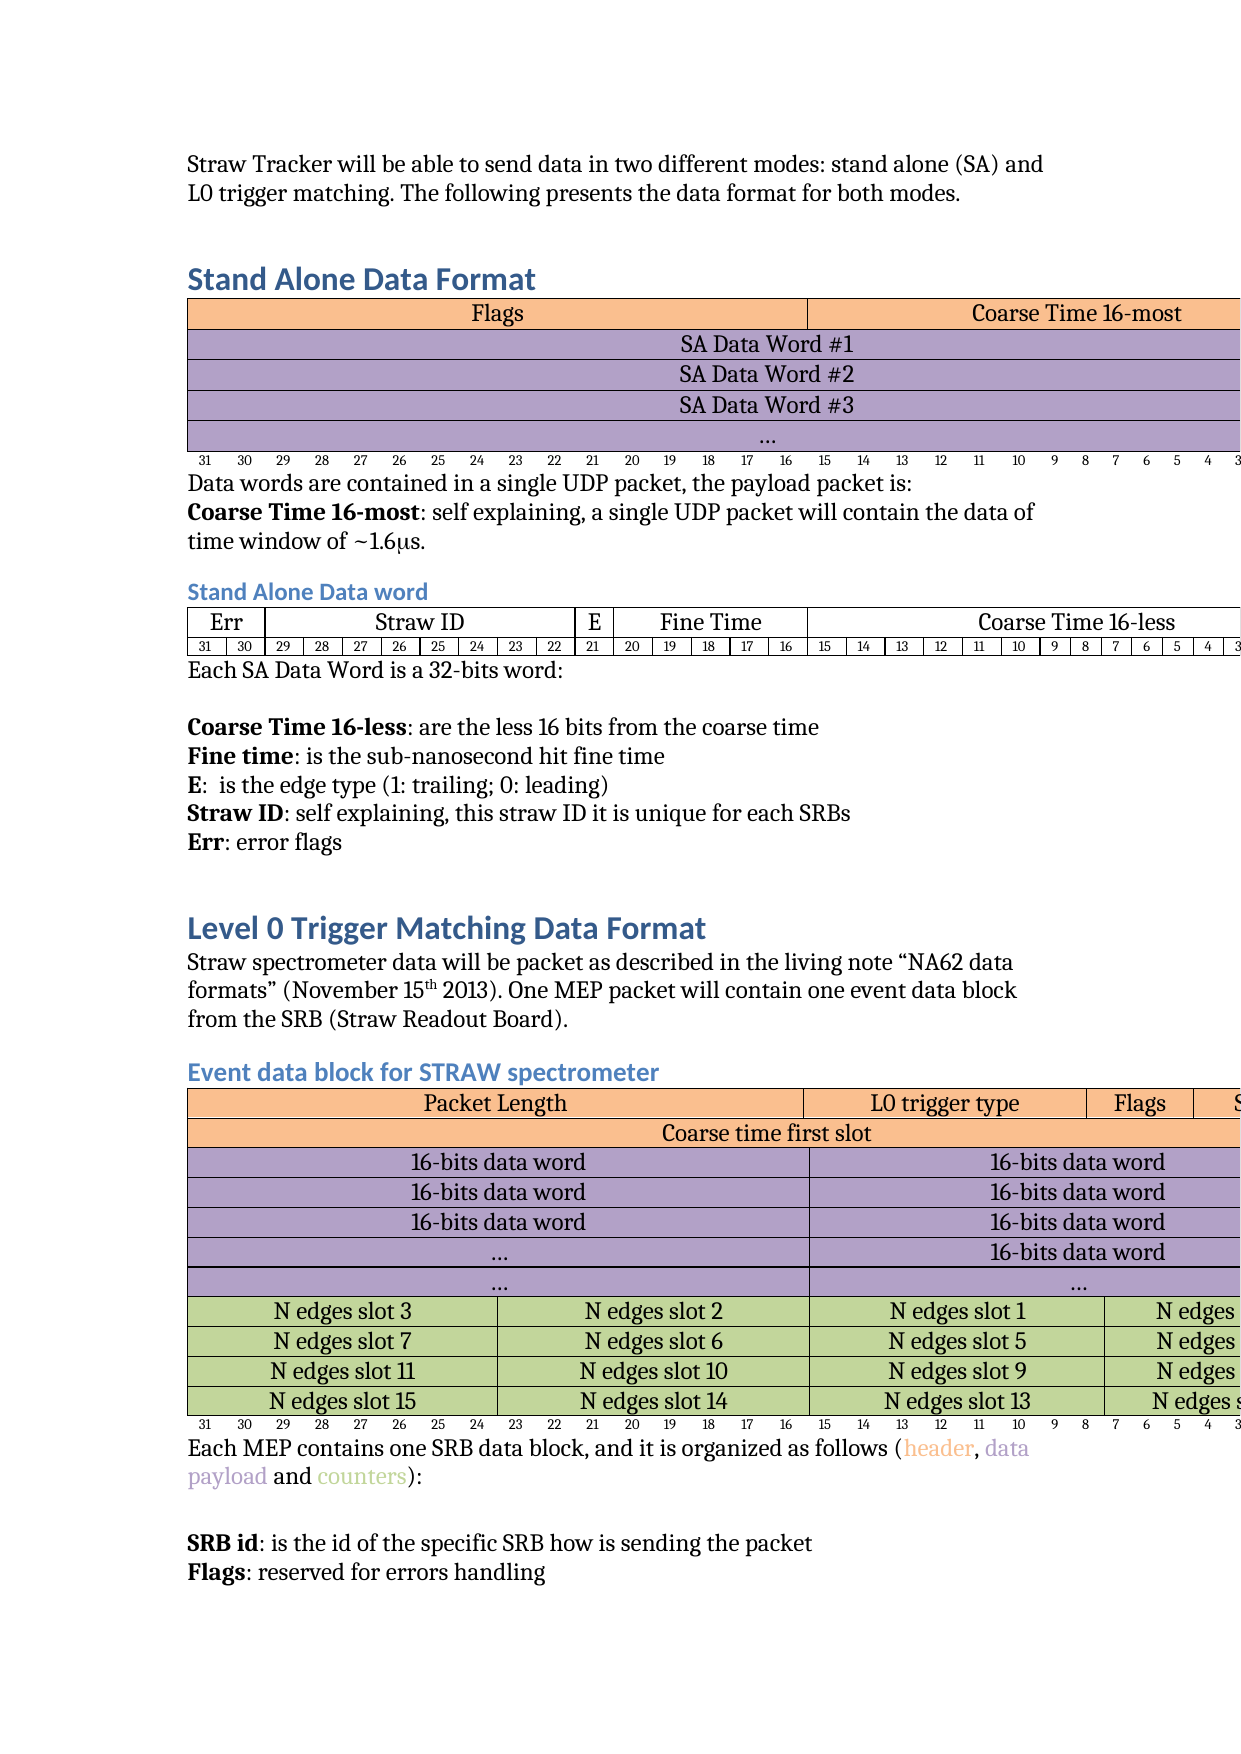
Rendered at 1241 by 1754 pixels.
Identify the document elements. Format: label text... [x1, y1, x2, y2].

table_cell 20 [614, 1416, 652, 1433]
table_cell 31 [188, 1416, 226, 1433]
table_cell 15 [808, 638, 846, 654]
table_cell 12 [924, 452, 962, 469]
table_cell 26 [381, 452, 420, 469]
table_header Straw ID [266, 608, 574, 637]
table_cell 23 [498, 452, 536, 469]
table_cell SA Data Word #2 [188, 360, 1240, 390]
table_cell 28 [304, 1416, 342, 1433]
table_cell 25 [421, 638, 458, 654]
table_cell 5 [1163, 452, 1193, 469]
table_cell N edges slot 12 [1105, 1387, 1240, 1415]
table_cell 7 [1102, 638, 1131, 654]
text Flags: reserved for errors handling [187, 1558, 1053, 1587]
table_header Coarse Time 16-less [808, 608, 1240, 637]
table_cell 21 [576, 638, 613, 654]
table_cell N edges slot 14 [498, 1387, 809, 1415]
table_cell 10 [1001, 1416, 1040, 1433]
table_cell 5 [1163, 1416, 1193, 1433]
table_cell SA Data Word #1 [188, 330, 1240, 359]
table_cell 9 [1040, 1416, 1071, 1433]
table_cell 16-bits data word [188, 1148, 809, 1177]
table_cell 16 [769, 638, 807, 654]
table_cell N edges slot 13 [810, 1387, 1104, 1415]
table_cell 4 [1193, 1416, 1224, 1433]
table_cell 27 [343, 1416, 381, 1433]
table_cell N edges slot 6 [498, 1327, 809, 1356]
table_cell 3 [1224, 638, 1240, 654]
table_cell 27 [343, 638, 381, 654]
table_cell 28 [304, 638, 342, 654]
table_cell 30 [226, 452, 265, 469]
table_cell 7 [1101, 452, 1132, 469]
table_cell N edges slot 5 [810, 1327, 1104, 1356]
text Fine time: is the sub-nanosecond hit fine time [187, 742, 1053, 771]
table_cell 29 [266, 638, 303, 654]
table_cell 4 [1193, 452, 1224, 469]
table_cell 16-bits data word [188, 1178, 809, 1207]
table_cell N edges slot 4 [1105, 1327, 1240, 1356]
table_cell N edges slot 3 [188, 1297, 497, 1326]
text E: is the edge type (1: trailing; 0: leading) [187, 771, 1053, 799]
table_cell 11 [963, 1416, 1001, 1433]
table_cell … [188, 421, 1240, 451]
table_cell 22 [536, 1416, 575, 1433]
table_cell 19 [653, 1416, 691, 1433]
text Coarse Time 16-less: are the less 16 bits from the coarse time [187, 713, 1053, 742]
table_cell 13 [885, 1416, 924, 1433]
table_cell 19 [653, 452, 691, 469]
table_cell 25 [420, 1416, 459, 1433]
table_header Flags [1087, 1089, 1193, 1117]
table_header Fine Time [614, 608, 807, 637]
table_cell 15 [808, 1416, 846, 1433]
table_cell 30 [226, 1416, 265, 1433]
table_cell 15 [808, 452, 846, 469]
table_cell 21 [575, 1416, 614, 1433]
table_cell 13 [885, 452, 924, 469]
table_cell 11 [963, 638, 1001, 654]
text Data words are contained in a single UDP packet, the payload packet is: [187, 469, 1053, 498]
table_cell 16-bits data word [188, 1208, 809, 1237]
subtitle Stand Alone Data word [187, 576, 1053, 607]
table_header E [576, 608, 613, 637]
text Err: error flags [187, 828, 1053, 857]
table_cell 23 [498, 638, 536, 654]
table_cell 17 [730, 1416, 769, 1433]
text Straw spectrometer data will be packet as described in the living note “NA62 data formats” (November 15th 2013). One MEP packet will contain one event data block from the SRB (Straw Readout Board). [187, 948, 1053, 1034]
table_cell 6 [1132, 452, 1162, 469]
subtitle Event data block for STRAW spectrometer [187, 1055, 1053, 1088]
table_cell 29 [265, 452, 304, 469]
table_cell 18 [692, 638, 729, 654]
text Each SA Data Word is a 32-bits word: [187, 656, 1053, 684]
text SRB id: is the id of the specific SRB how is sending the packet [187, 1529, 1053, 1558]
table_header Err [188, 608, 264, 637]
table_cell 26 [381, 1416, 420, 1433]
table_cell SA Data Word #3 [188, 391, 1240, 420]
table_header Coarse Time 16-most [808, 299, 1240, 329]
text Coarse Time 16-most: self explaining, a single UDP packet will contain the data of time window of ~1.6s. [187, 498, 1053, 556]
table_cell 14 [846, 1416, 885, 1433]
table_cell 12 [924, 638, 962, 654]
table_cell 28 [304, 452, 342, 469]
subtitle Level 0 Trigger Matching Data Format [187, 907, 1053, 948]
table_cell 17 [731, 638, 768, 654]
table_cell 22 [536, 452, 575, 469]
table_cell N edges slot 0 [1105, 1297, 1240, 1326]
table_cell 7 [1101, 1416, 1132, 1433]
table_cell 18 [691, 1416, 730, 1433]
table_cell 24 [459, 638, 497, 654]
table_cell 27 [343, 452, 381, 469]
text Straw Tracker will be able to send data in two different modes: stand alone (SA) and L0 trigger matching. The following presents the data format for both modes. [187, 150, 1053, 207]
table_cell N edges slot 2 [498, 1297, 809, 1326]
table_cell 3 [1224, 1416, 1240, 1433]
table_cell N edges slot 11 [188, 1357, 497, 1386]
table_cell 20 [614, 638, 652, 654]
table_cell 20 [614, 452, 652, 469]
table_cell 3 [1224, 452, 1240, 469]
table_cell 16 [769, 452, 807, 469]
table_cell 14 [846, 452, 885, 469]
table_cell 9 [1041, 638, 1070, 654]
text Each MEP contains one SRB data block, and it is organized as follows (header, data payload and counters): [187, 1433, 1053, 1491]
table_cell 6 [1132, 1416, 1162, 1433]
table_cell 8 [1071, 1416, 1101, 1433]
table_cell 16-bits data word [810, 1148, 1240, 1177]
table_cell 24 [459, 452, 497, 469]
table_header Flags [188, 299, 807, 329]
table_cell N edges slot 8 [1105, 1357, 1240, 1386]
table_cell N edges slot 10 [498, 1357, 809, 1386]
table_cell 16-bits data word [810, 1178, 1240, 1207]
table_cell 10 [1002, 638, 1039, 654]
table_cell 30 [227, 638, 264, 654]
table_cell 4 [1194, 638, 1223, 654]
table_cell 12 [924, 1416, 962, 1433]
subtitle Stand Alone Data Format [187, 257, 1053, 298]
table_cell N edges slot 1 [810, 1297, 1104, 1326]
table_cell 21 [575, 452, 614, 469]
table_cell 31 [188, 452, 226, 469]
table_cell 17 [730, 452, 769, 469]
table_cell 19 [653, 638, 691, 654]
table_header Packet Length [188, 1089, 803, 1117]
table_cell 10 [1001, 452, 1040, 469]
table_cell 31 [188, 638, 226, 654]
table_cell … [188, 1268, 809, 1296]
table_cell 24 [459, 1416, 497, 1433]
table_cell 16 [769, 1416, 807, 1433]
table_cell 9 [1040, 452, 1071, 469]
table_cell Coarse time first slot [188, 1119, 1240, 1147]
table_cell N edges slot 15 [188, 1387, 497, 1415]
table_cell 6 [1132, 638, 1162, 654]
table_header L0 trigger type [804, 1089, 1086, 1117]
table_cell 11 [963, 452, 1001, 469]
table_cell 16-bits data word [810, 1208, 1240, 1237]
table_cell … [188, 1238, 809, 1266]
table_cell N edges slot 9 [810, 1357, 1104, 1386]
table_header SRB ID [1194, 1089, 1240, 1117]
table_cell … [810, 1268, 1240, 1296]
table_cell 23 [498, 1416, 536, 1433]
table_cell 8 [1071, 452, 1101, 469]
table_cell 26 [382, 638, 419, 654]
table_cell 18 [691, 452, 730, 469]
table_cell 22 [537, 638, 574, 654]
table_cell 5 [1163, 638, 1193, 654]
table_cell 8 [1071, 638, 1101, 654]
table_cell 13 [886, 638, 923, 654]
table_cell N edges slot 7 [188, 1327, 497, 1356]
table_cell 14 [847, 638, 884, 654]
table_cell 25 [420, 452, 459, 469]
table_cell 16-bits data word [810, 1238, 1240, 1266]
table_cell 29 [265, 1416, 304, 1433]
text Straw ID: self explaining, this straw ID it is unique for each SRBs [187, 799, 1053, 828]
